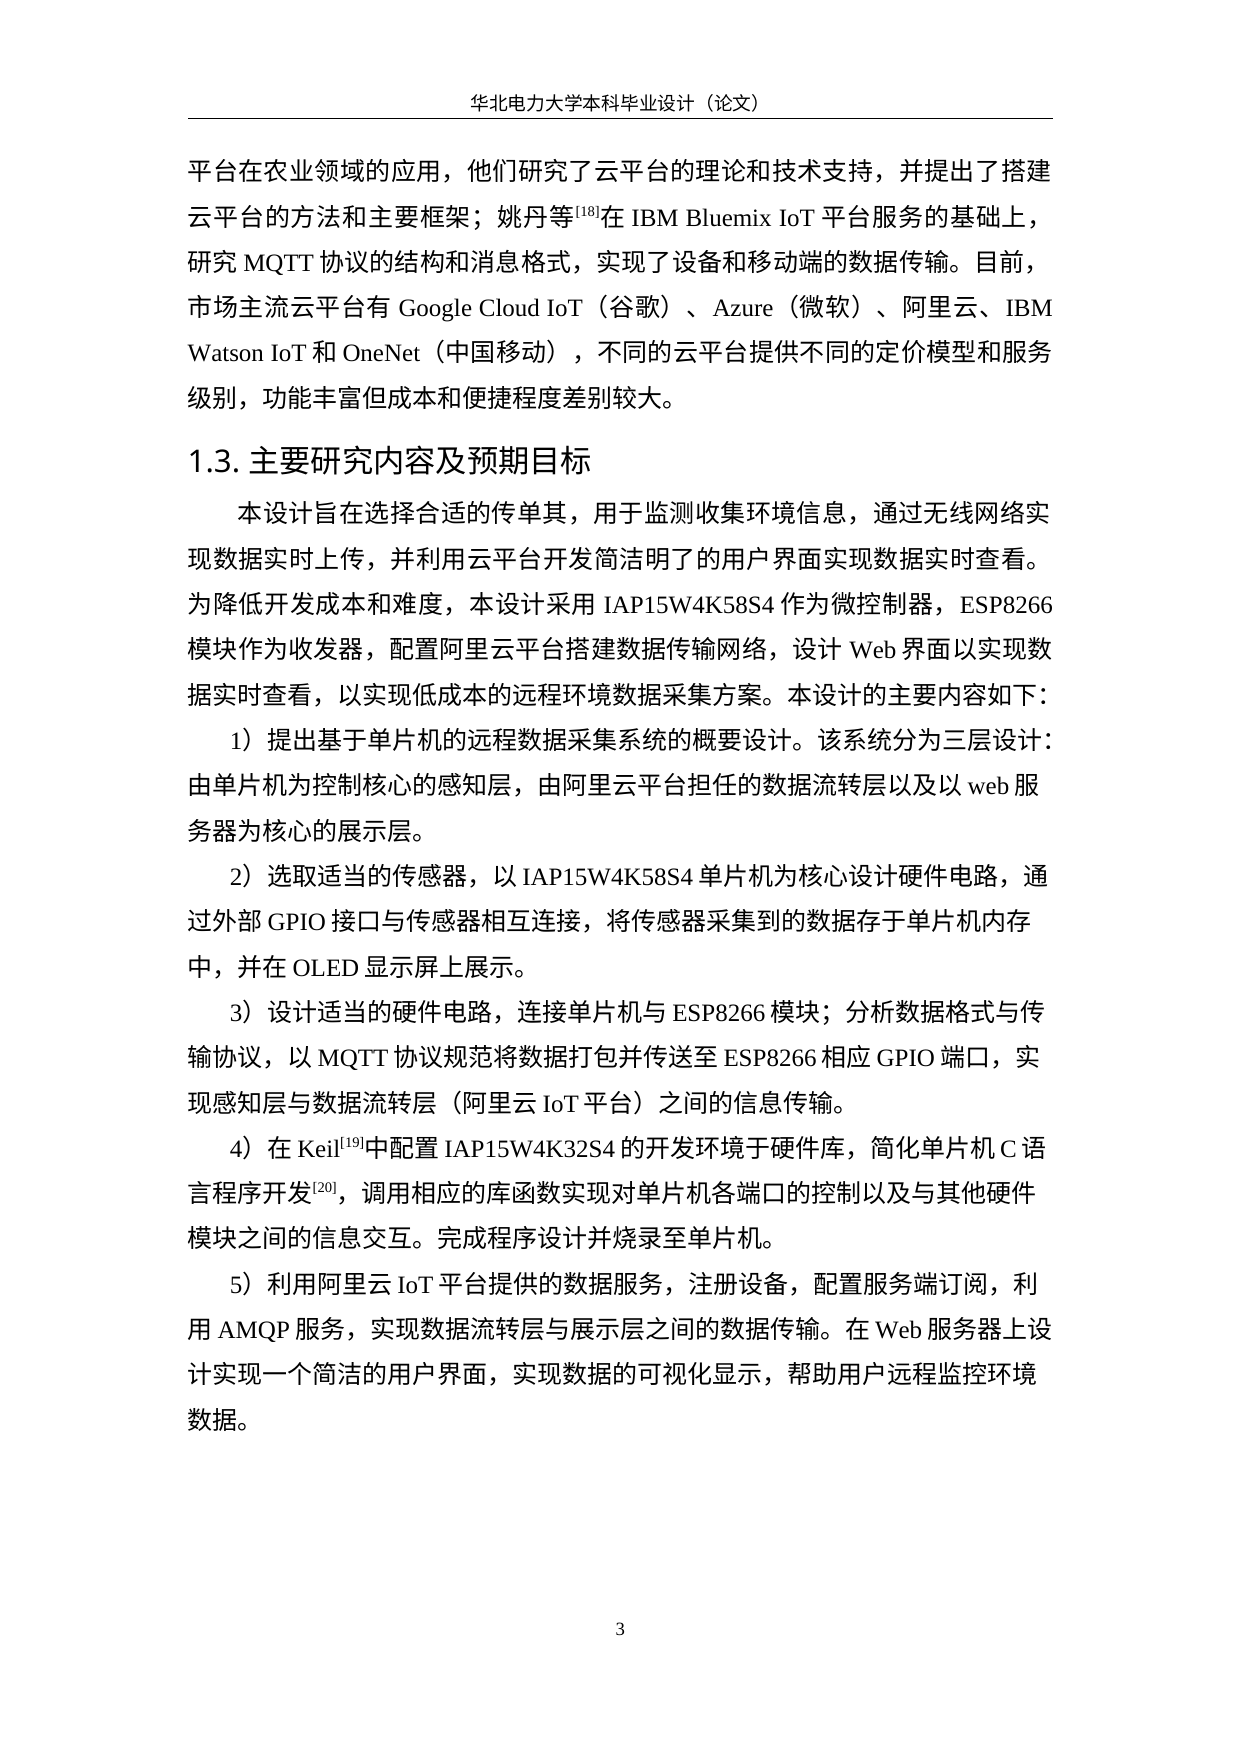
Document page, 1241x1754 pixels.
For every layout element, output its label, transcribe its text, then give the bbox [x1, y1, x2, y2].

list 设计适当的硬件电路，连接单片机与ESP8266模块；分析数据格式与传输协议，以MQTT协议规范将数据打包并传送至ESP8266相应GPIO端口，实现感知层与数据流转层（阿里云IoT平台）之间的信息传输。 [187, 992, 1053, 1119]
text 本设计旨在选择合适的传单其，用于监测收集环境信息，通过无线网络实现数据实时上传，并利用云平台开发简洁明了的用户界面实现数据实时查看。为降低开发成本和难度，本设计采用IAP15W4K58S4作为微控制器，ESP8266模块作为收发器，配置阿里云平台搭建数据传输网络，设计Web界面以实现数据实时查看，以实现低成本的远程环境数据采集方案。本设计的主要内容如下： [187, 494, 1053, 711]
subtitle 主要研究内容及预期目标 [187, 436, 1053, 481]
list 选取适当的传感器，以IAP15W4K58S4单片机为核心设计硬件电路，通过外部GPIO接口与传感器相互连接，将传感器采集到的数据存于单片机内存中，并在OLED显示屏上展示。 [187, 856, 1053, 983]
list 提出基于单片机的远程数据采集系统的概要设计。该系统分为三层设计：由单片机为控制核心的感知层，由阿里云平台担任的数据流转层以及以web服务器为核心的展示层。 [187, 721, 1053, 847]
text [187, 152, 1053, 414]
list 在Keil[19]中配置IAP15W4K32S4的开发环境于硬件库，简化单片机C语言程序开发[20]，调用相应的库函数实现对单片机各端口的控制以及与其他硬件模块之间的信息交互。完成程序设计并烧录至单片机。 [187, 1128, 1053, 1255]
list 利用阿里云IoT平台提供的数据服务，注册设备，配置服务端订阅，利用AMQP服务，实现数据流转层与展示层之间的数据传输。在Web服务器上设计实现一个简洁的用户界面，实现数据的可视化显示，帮助用户远程监控环境数据。 [187, 1264, 1053, 1436]
